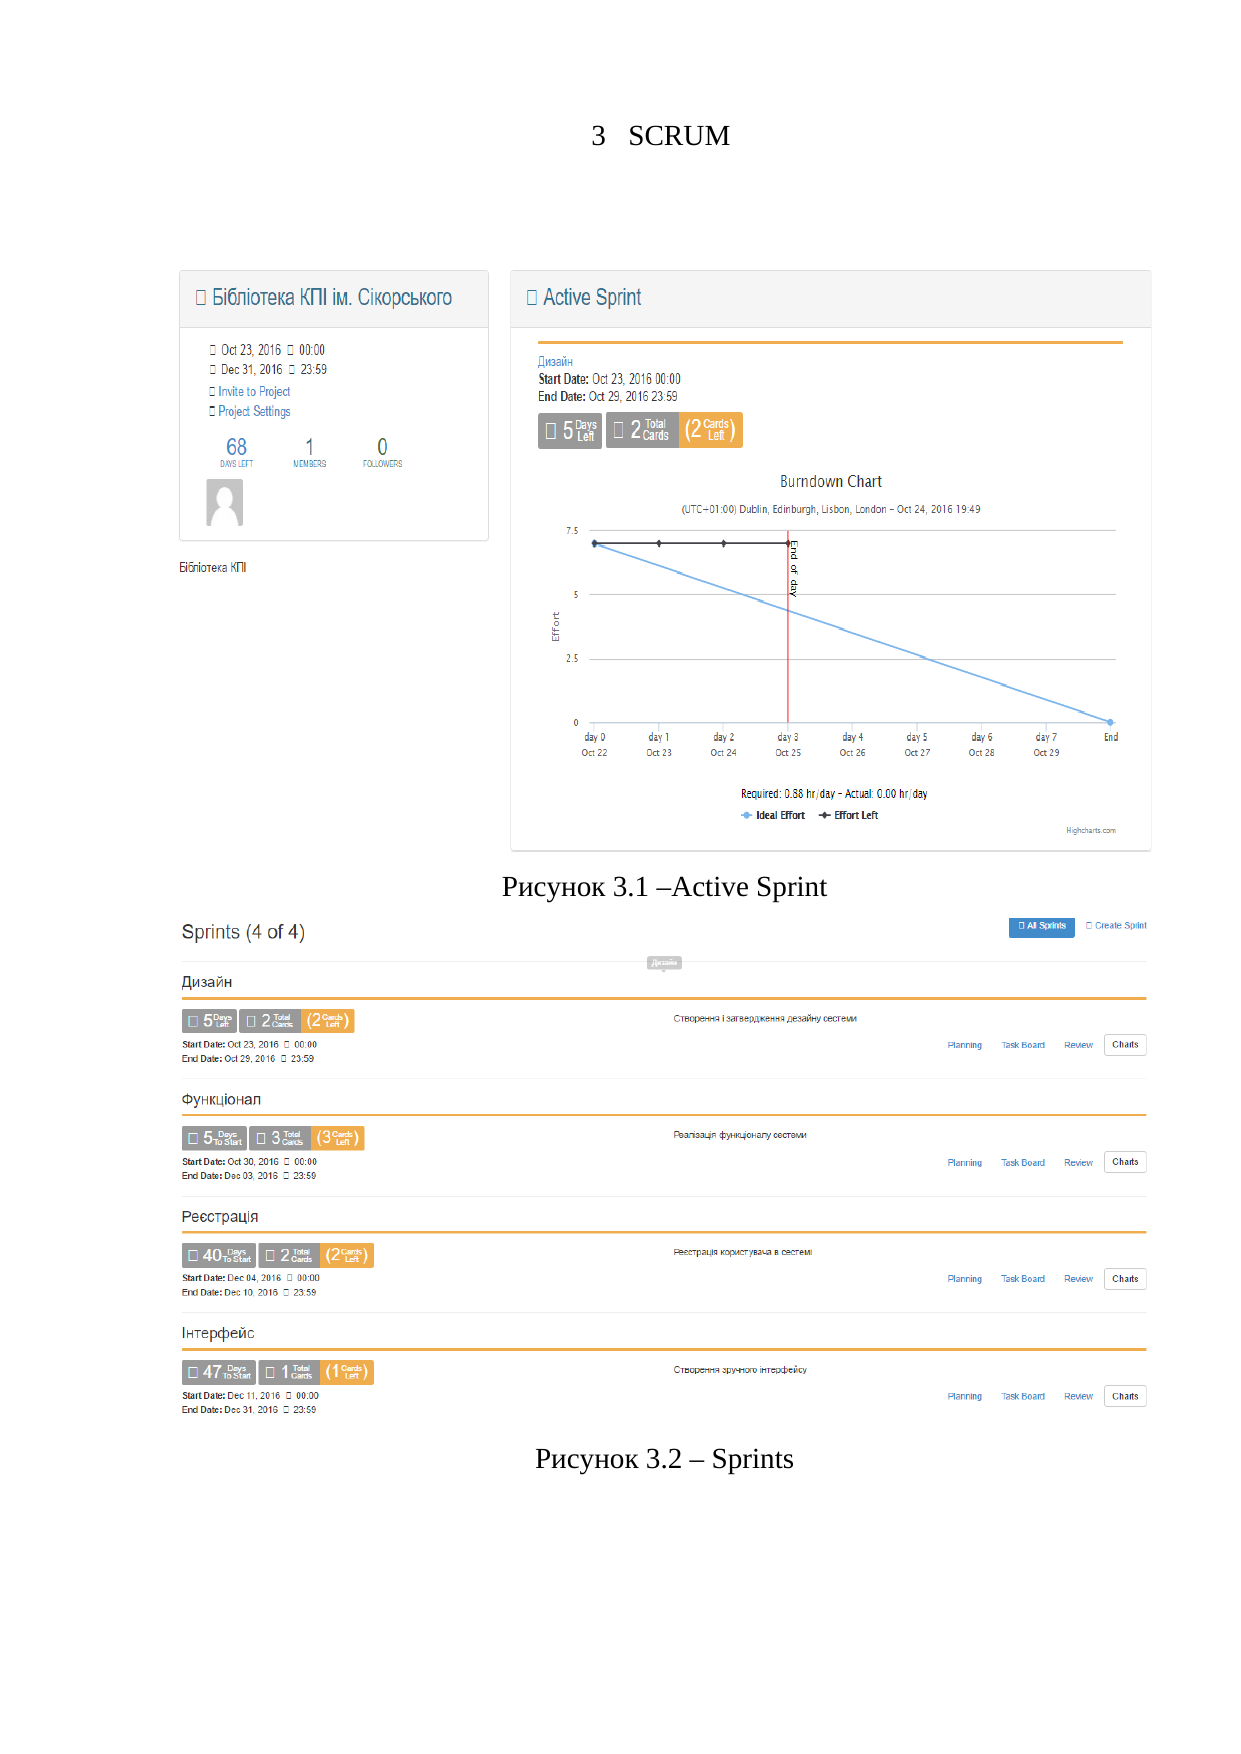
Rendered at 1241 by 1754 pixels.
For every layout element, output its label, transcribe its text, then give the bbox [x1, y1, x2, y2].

picture [177, 918, 1152, 1425]
picture [177, 269, 1152, 852]
subtitle SCRUM [177, 118, 1152, 152]
text Рисунок 3.2 – Sprints [177, 1441, 1152, 1474]
text Рисунок 3.1 –Active Sprint [177, 869, 1152, 902]
